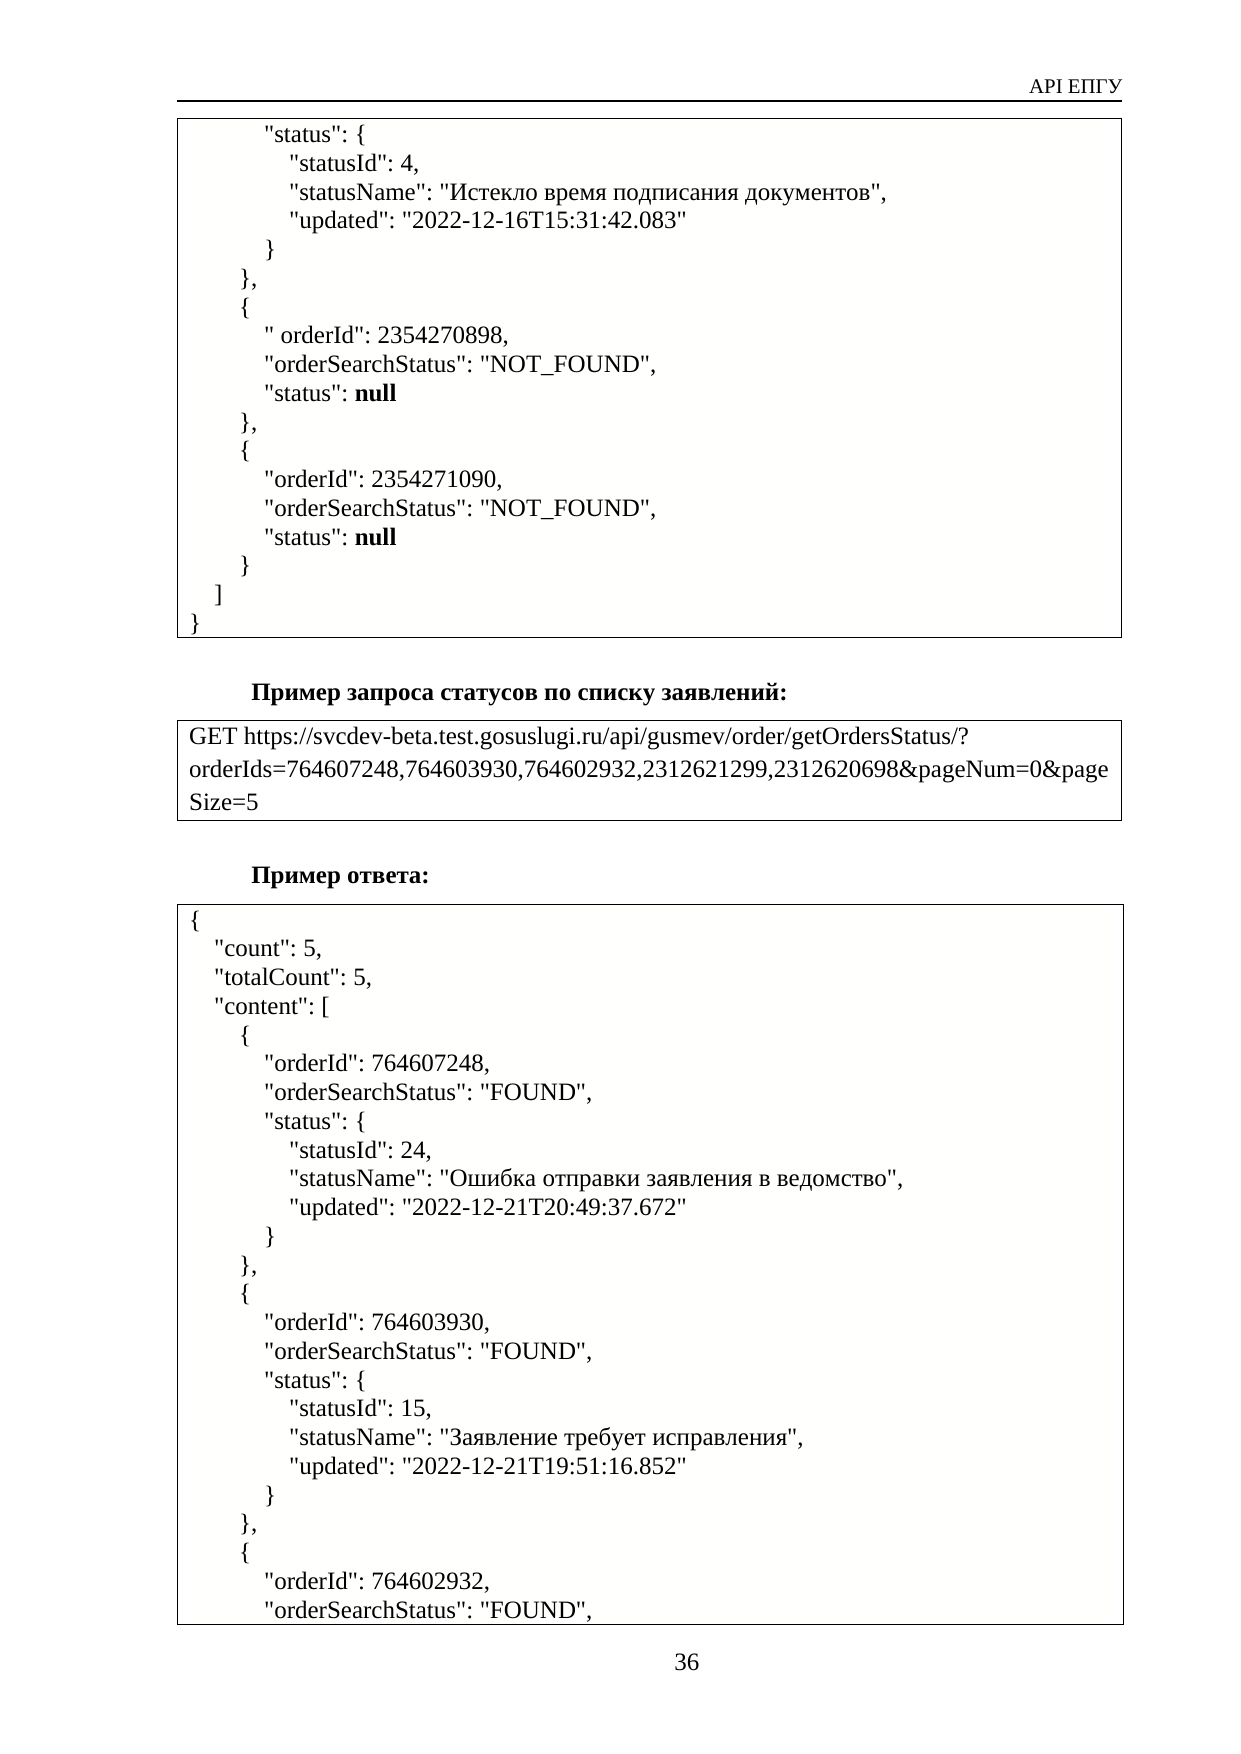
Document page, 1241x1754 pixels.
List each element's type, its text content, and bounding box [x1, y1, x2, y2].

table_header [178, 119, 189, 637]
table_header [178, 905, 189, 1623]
text Пример запроса статусов по списку заявлений: [177, 677, 1122, 706]
table_header GET https://svcdev-beta.test.gosuslugi.ru/api/gusmev/order/getOrdersStatus/?orderIds=764607248,764603930,764602932,2312621299,2312620698&pageNum=0&pageSize=5 [178, 721, 1121, 820]
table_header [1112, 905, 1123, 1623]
text Пример ответа: [177, 861, 1122, 889]
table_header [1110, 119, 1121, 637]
